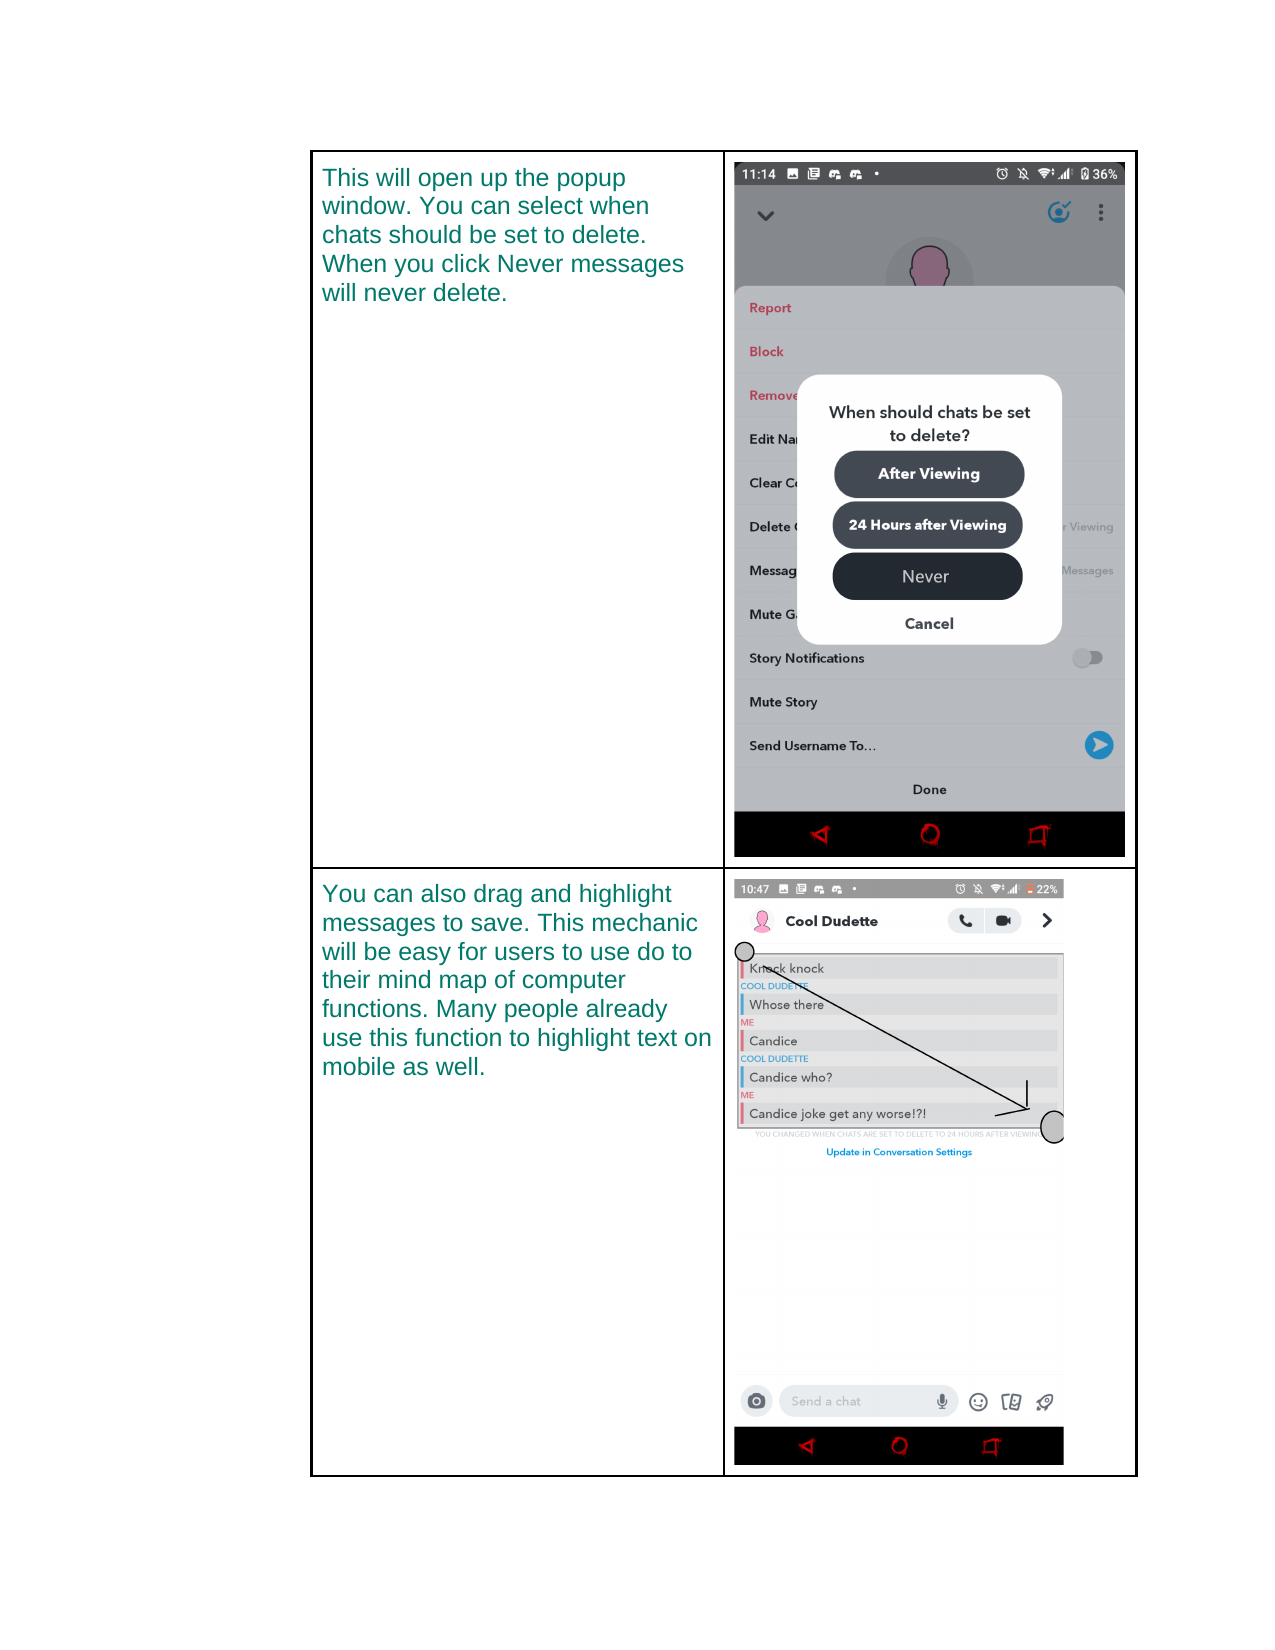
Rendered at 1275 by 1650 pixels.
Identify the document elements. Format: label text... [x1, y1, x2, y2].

table_cell [725, 869, 1135, 1475]
table_cell [725, 152, 1135, 867]
table_cell You can also drag and highlight messages to save. This mechanic will be easy for users to use do to their mind map of computer functions. Many people already use this function to highlight text on mobile as well. [313, 869, 723, 1475]
picture [734, 162, 1125, 857]
table_cell This will open up the popup window. You can select when chats should be set to delete. When you click Never messages will never delete. [313, 152, 723, 867]
picture [734, 879, 1064, 1465]
